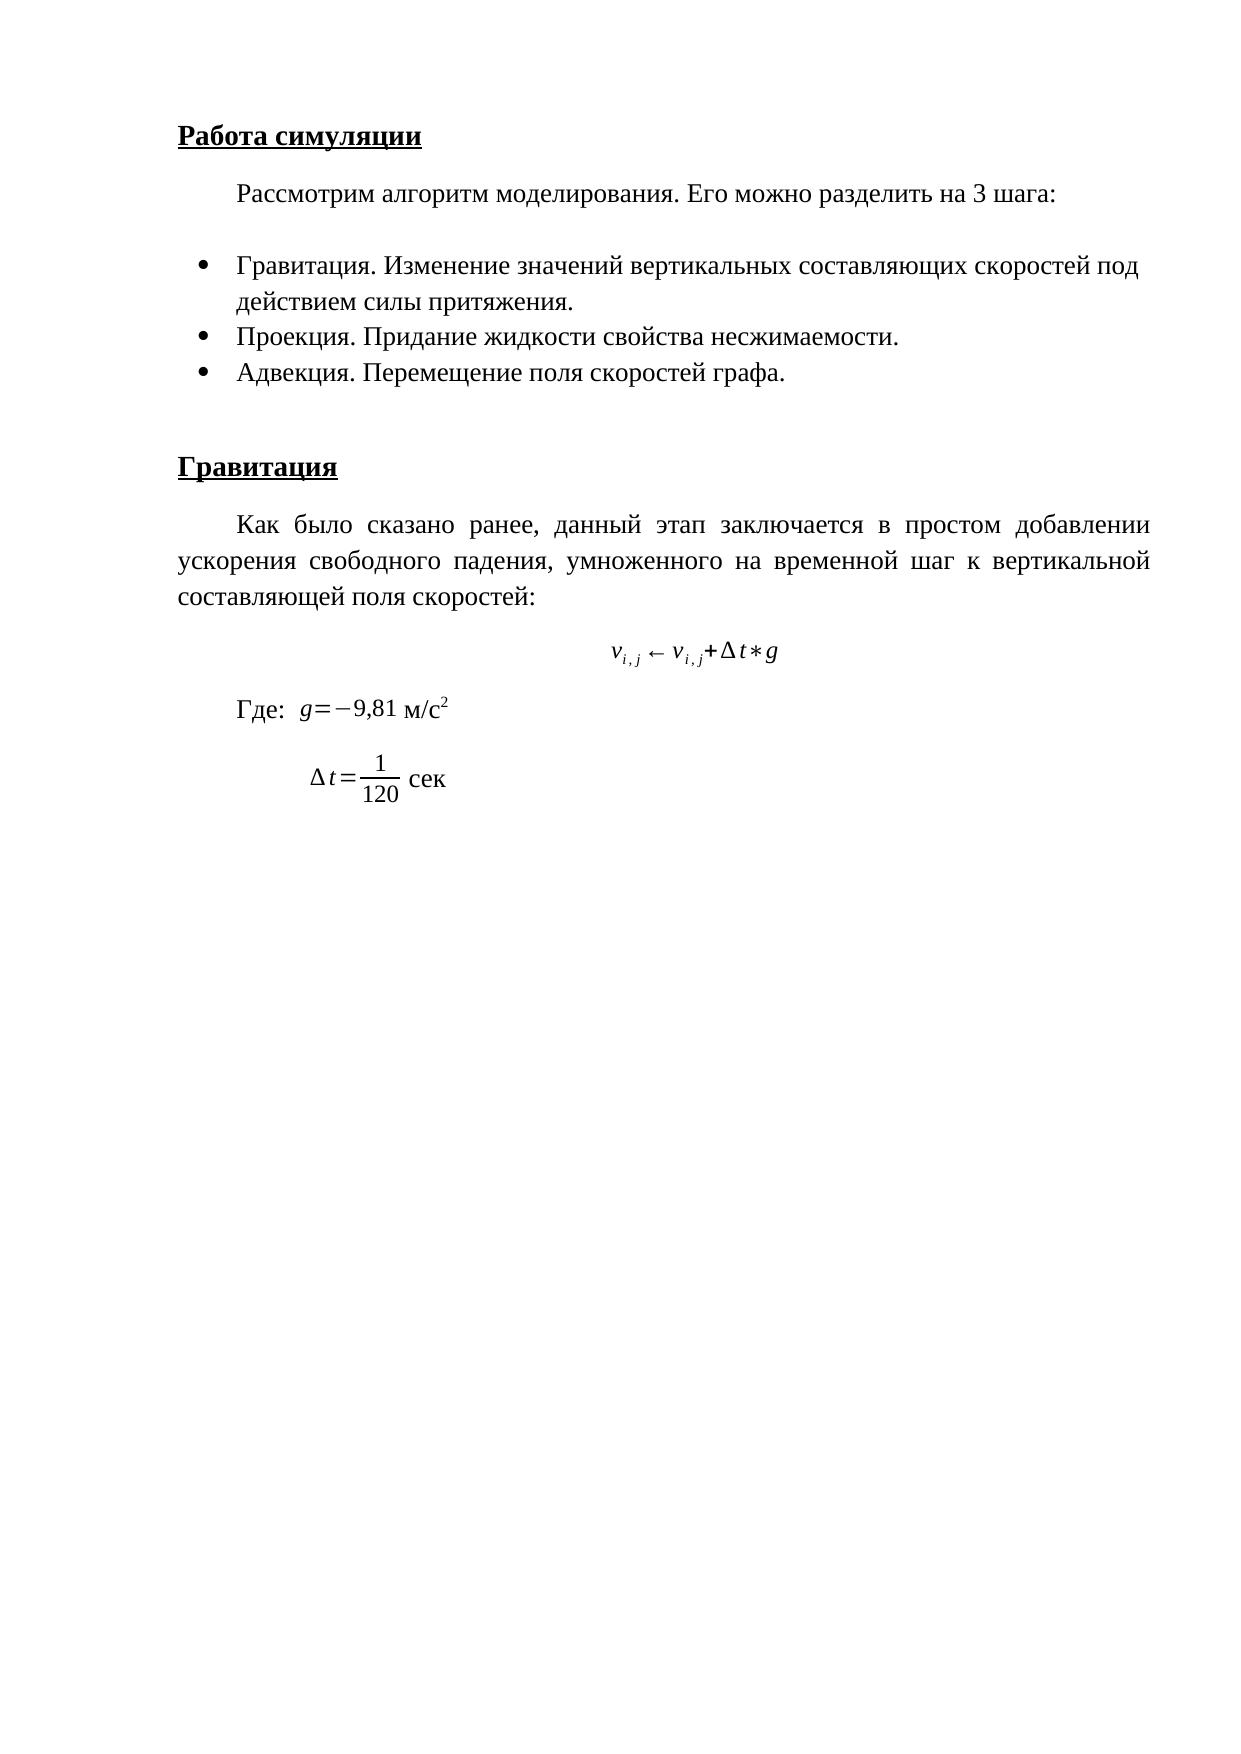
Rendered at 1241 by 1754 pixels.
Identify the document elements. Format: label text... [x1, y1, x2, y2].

text Где: м/с2 [177, 693, 1152, 724]
list Адвекция. Перемещение поля скоростей графа. [199, 356, 1152, 388]
text Гравитация [177, 449, 1152, 482]
text Работа симуляции [177, 118, 1152, 152]
list Проекция. Придание жидкости свойства несжимаемости. [199, 321, 1152, 352]
list Рассмотрим алгоритм моделирования. Его можно разделить на 3 шага: [236, 177, 1152, 209]
text сек [177, 749, 1152, 808]
list Гравитация. Изменение значений вертикальных составляющих скоростей под действием силы притяжения. [199, 249, 1152, 316]
text Как было сказано ранее, данный этап заключается в простом добавлении ускорения свободного падения, умноженного на временной шаг к вертикальной составляющей поля скоростей: [177, 508, 1152, 611]
